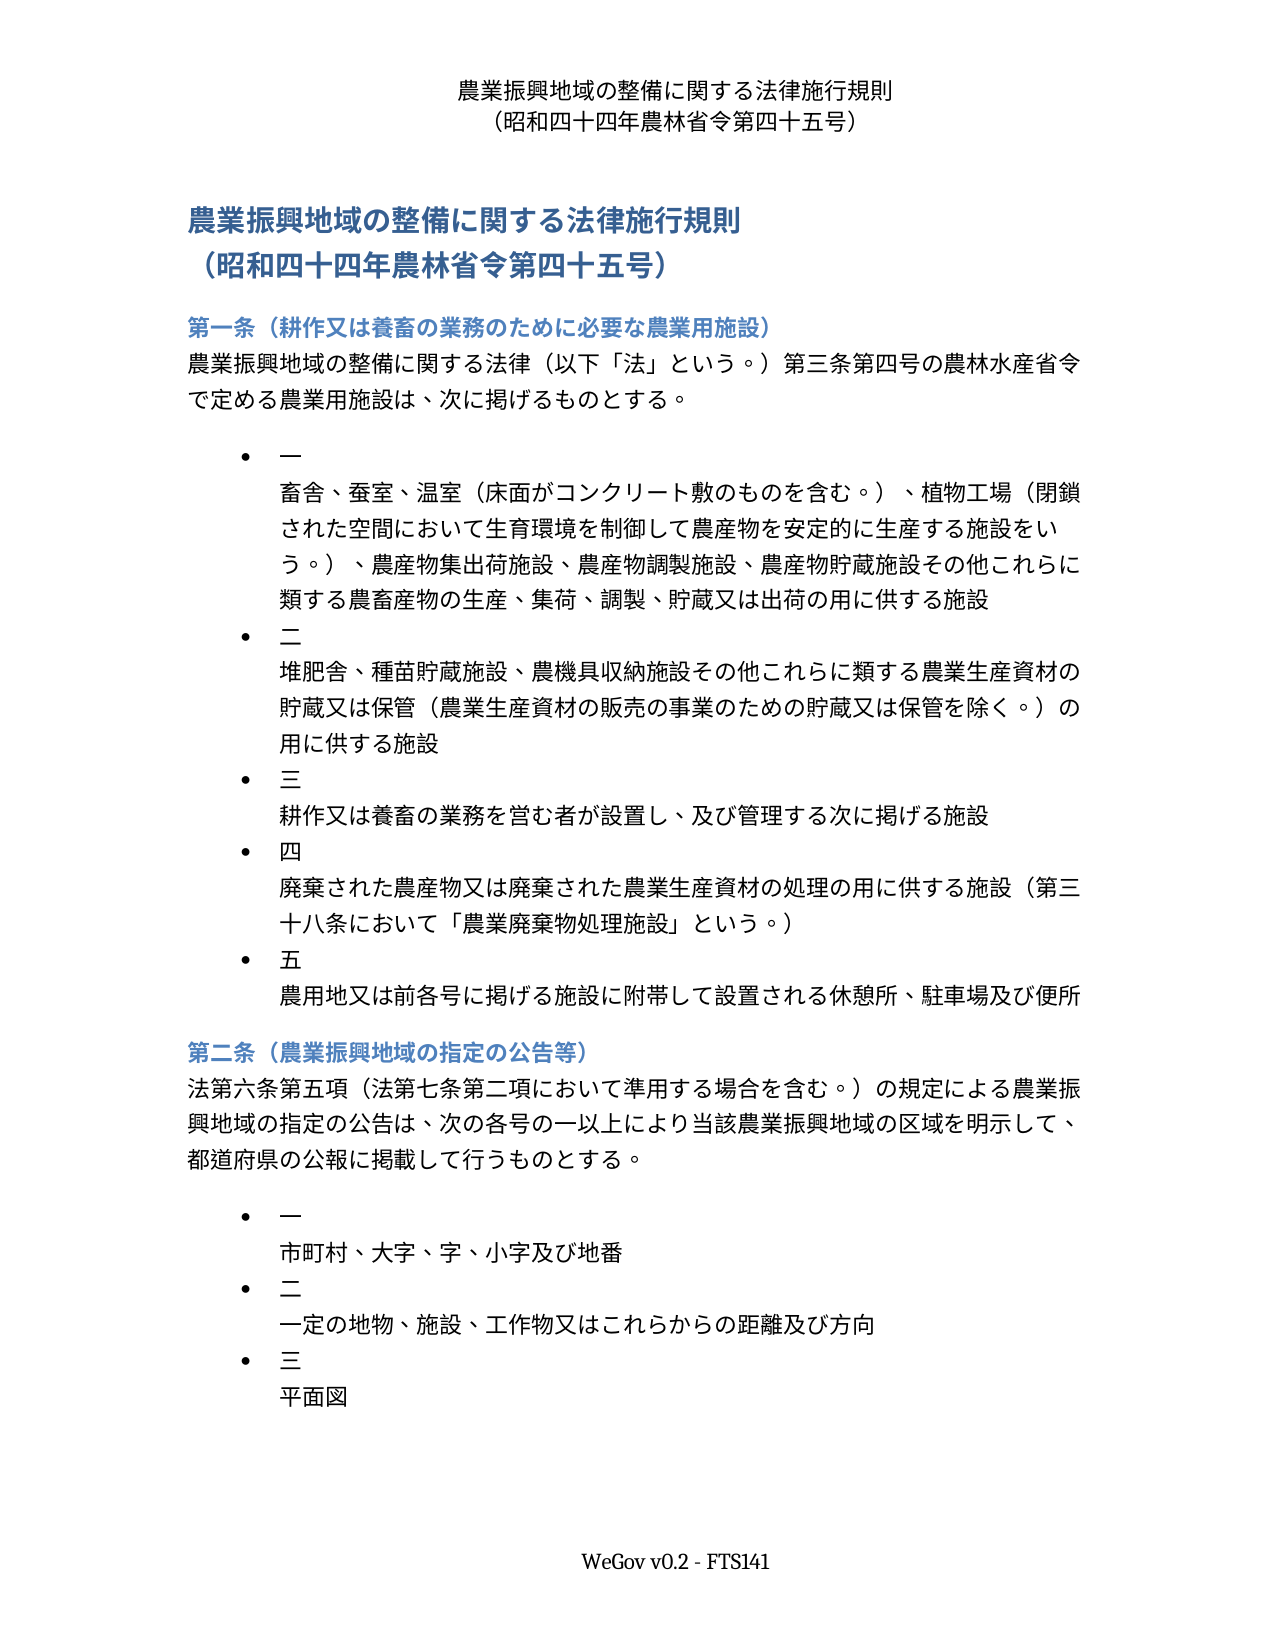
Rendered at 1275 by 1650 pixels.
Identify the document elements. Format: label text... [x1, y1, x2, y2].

subtitle 第二条（農業振興地域の指定の公告等） [187, 1037, 1087, 1068]
text 法第六条第五項（法第七条第二項において準用する場合を含む。）の規定による農業振興地域の指定の公告は、次の各号の一以上により当該農業振興地域の区域を明示して、都道府県の公報に掲載して行うものとする。 [187, 1072, 1087, 1176]
subtitle 第一条（耕作又は養畜の業務のために必要な農業用施設） [187, 312, 1087, 343]
list 五 農用地又は前各号に掲げる施設に附帯して設置される休憩所、駐車場及び便所 [242, 944, 1087, 1011]
list 一 畜舎、蚕室、温室（床面がコンクリート敷のものを含む。）、植物工場（閉鎖された空間において生育環境を制御して農産物を安定的に生産する施設をいう。）、農産物集出荷施設、農産物調製施設、農産物貯蔵施設その他これらに類する農畜産物の生産、集荷、調製、貯蔵又は出荷の用に供する施設 [242, 441, 1087, 616]
subtitle 農業振興地域の整備に関する法律施行規則 （昭和四十四年農林省令第四十五号） [187, 200, 1087, 285]
text 農業振興地域の整備に関する法律（以下「法」という。）第三条第四号の農林水産省令で定める農業用施設は、次に掲げるものとする。 [187, 348, 1087, 415]
list 二 一定の地物、施設、工作物又はこれらからの距離及び方向 [242, 1273, 1087, 1340]
list 四 廃棄された農産物又は廃棄された農業生産資材の処理の用に供する施設（第三十八条において「農業廃棄物処理施設」という。） [242, 836, 1087, 939]
list 二 堆肥舎、種苗貯蔵施設、農機具収納施設その他これらに類する農業生産資材の貯蔵又は保管（農業生産資材の販売の事業のための貯蔵又は保管を除く。）の用に供する施設 [242, 620, 1087, 759]
list 三 平面図 [242, 1345, 1087, 1412]
list 一 市町村、大字、字、小字及び地番 [242, 1201, 1087, 1268]
list 三 耕作又は養畜の業務を営む者が設置し、及び管理する次に掲げる施設 [242, 764, 1087, 831]
